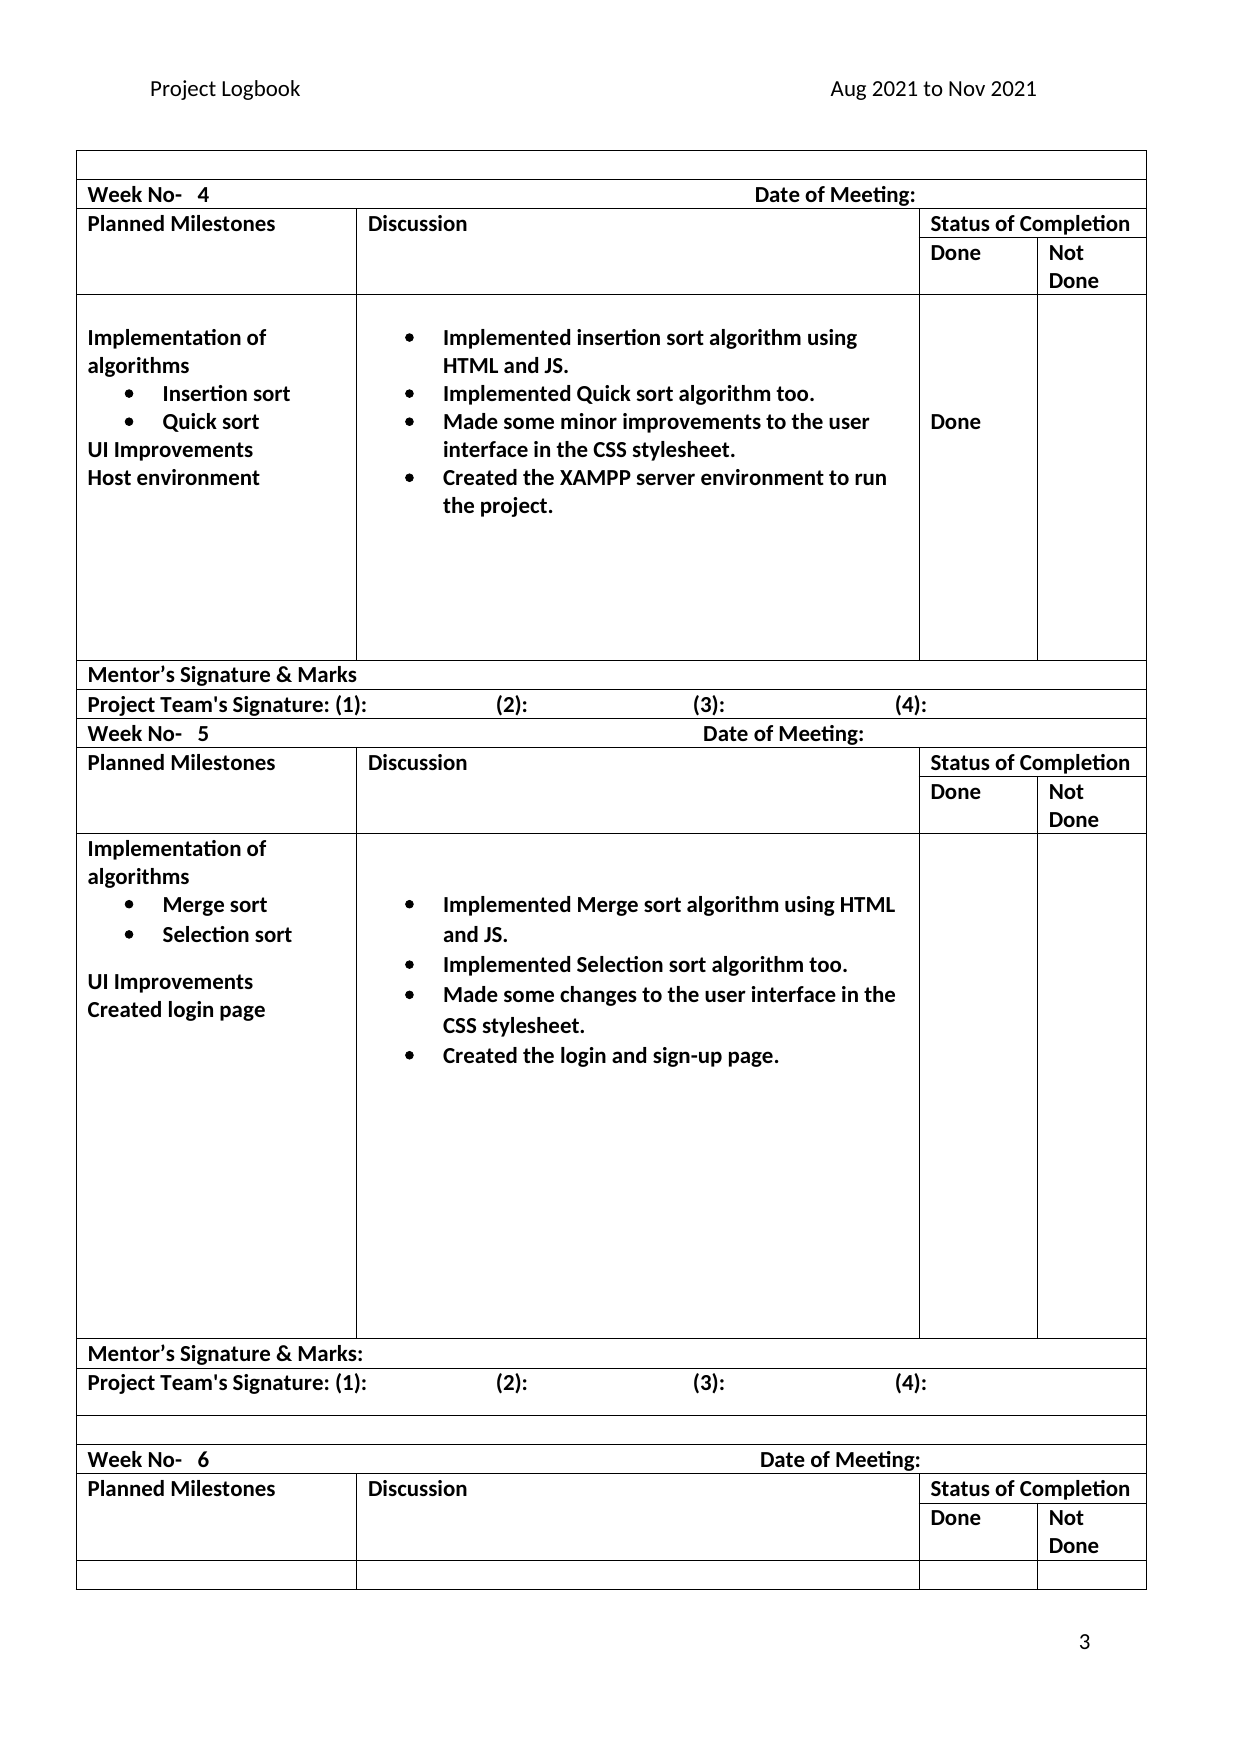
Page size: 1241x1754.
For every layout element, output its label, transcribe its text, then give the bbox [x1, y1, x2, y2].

table_cell Implemented Merge sort algorithm using HTML and JS. Implemented Selection sort algorithm too. Made some changes to the user interface in the CSS stylesheet. Created the login and sign-up page. [357, 834, 919, 1338]
table_cell Implementation of algorithms Insertion sort Quick sort UI Improvements Host environment [77, 295, 356, 659]
table_cell Planned Milestones [77, 748, 356, 833]
table_cell Not Done [1038, 1504, 1146, 1559]
table_cell Week No- 4 Date of Meeting: [77, 180, 1146, 208]
table_cell [920, 1561, 1037, 1588]
table_cell [357, 1561, 919, 1588]
table_cell [77, 151, 1146, 179]
table_cell Project Team's Signature: (1): (2): (3): (4): [77, 690, 1146, 718]
table_cell Planned Milestones [77, 209, 356, 294]
table_cell Project Team's Signature: (1): (2): (3): (4): [77, 1369, 1146, 1415]
table_cell Week No- 6 Date of Meeting: [77, 1445, 1146, 1473]
table_cell Not Done [1038, 777, 1146, 833]
table_cell Done [920, 1504, 1037, 1559]
table_cell Status of Completion [920, 748, 1146, 776]
table_cell Done [920, 777, 1037, 833]
table_cell Not Done [1038, 238, 1146, 294]
table_cell Discussion [357, 209, 919, 294]
table_cell Discussion [357, 1474, 919, 1559]
table_cell Done [920, 238, 1037, 294]
table_cell Done [920, 295, 1037, 659]
table_cell [77, 1416, 1146, 1444]
table_cell Discussion [357, 748, 919, 833]
table_cell Status of Completion [920, 209, 1146, 237]
table_cell Mentor’s Signature & Marks [77, 661, 1146, 689]
table_cell Status of Completion [920, 1474, 1146, 1502]
table_cell [1038, 1561, 1146, 1588]
table_cell [920, 834, 1037, 1338]
table_cell Mentor’s Signature & Marks: [77, 1339, 1146, 1367]
table_cell Implemented insertion sort algorithm using HTML and JS. Implemented Quick sort algorithm too. Made some minor improvements to the user interface in the CSS stylesheet. Created the XAMPP server environment to run the project. [357, 295, 919, 659]
table_cell [1038, 295, 1146, 659]
table_cell [77, 1561, 356, 1588]
table_cell [1038, 834, 1146, 1338]
table_cell Implementation of algorithms Merge sort Selection sort UI Improvements Created login page [77, 834, 356, 1338]
table_cell Week No- 5 Date of Meeting: [77, 719, 1146, 747]
table_cell Planned Milestones [77, 1474, 356, 1559]
